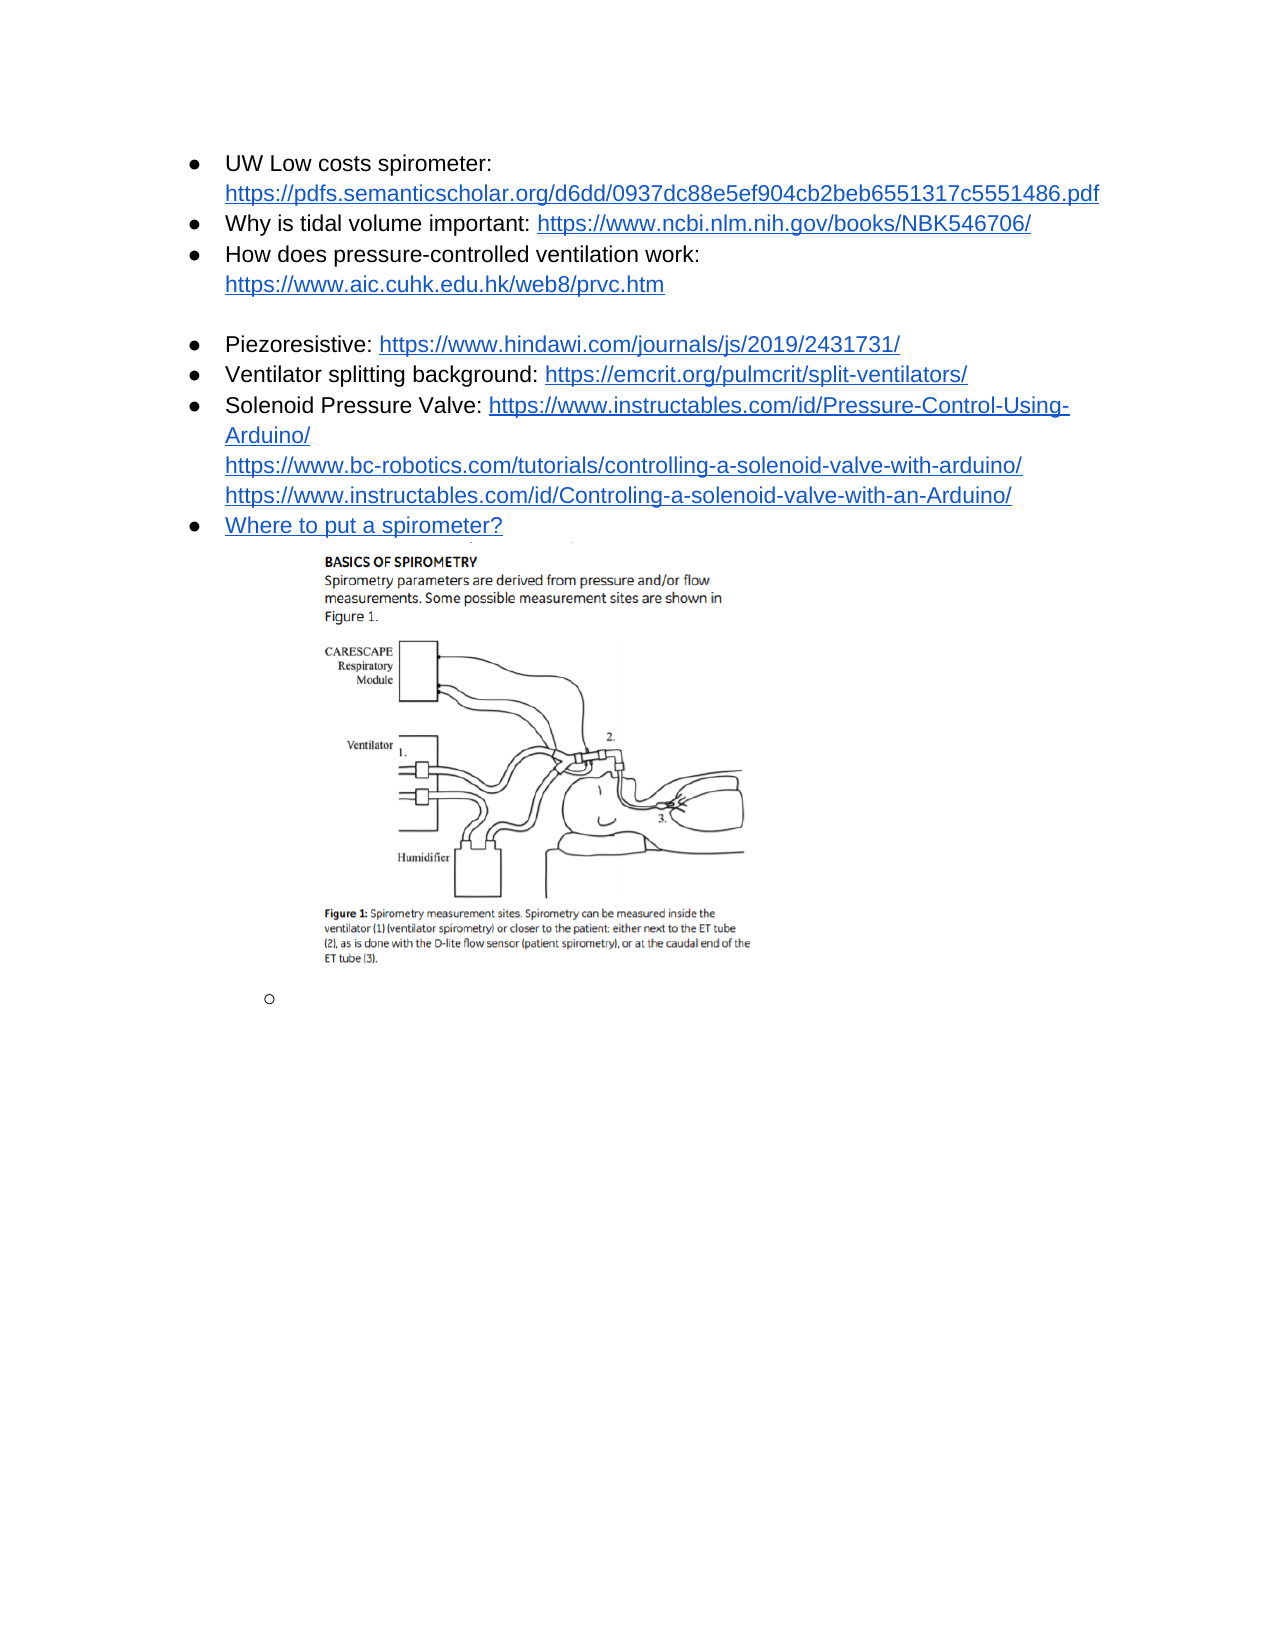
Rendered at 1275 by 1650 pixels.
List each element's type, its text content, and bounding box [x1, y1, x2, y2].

list Why is tidal volume important: https://www.ncbi.nlm.nih.gov/books/NBK546706/ [187, 210, 1125, 237]
list How does pressure-controlled ventilation work: https://www.aic.cuhk.edu.hk/web8/prvc.htm [187, 241, 1125, 297]
list UW Low costs spirometer: https://pdfs.semanticscholar.org/d6dd/0937dc88e5ef904cb2beb6551317c5551486.pdf [187, 150, 1125, 207]
list Ventilator splitting background: https://emcrit.org/pulmcrit/split-ventilators/ [187, 361, 1125, 388]
list Solenoid Pressure Valve: https://www.instructables.com/id/Pressure-Control-Using-Arduino/ [187, 392, 1125, 448]
text https://www.instructables.com/id/Controling-a-solenoid-valve-with-an-Arduino/ [225, 482, 1125, 509]
list Piezoresistive: https://www.hindawi.com/journals/js/2019/2431731/ [187, 331, 1125, 358]
list Where to put a spirometer? [187, 512, 1125, 539]
text https://www.bc-robotics.com/tutorials/controlling-a-solenoid-valve-with-arduino/ [225, 452, 1125, 478]
picture [300, 542, 764, 1006]
